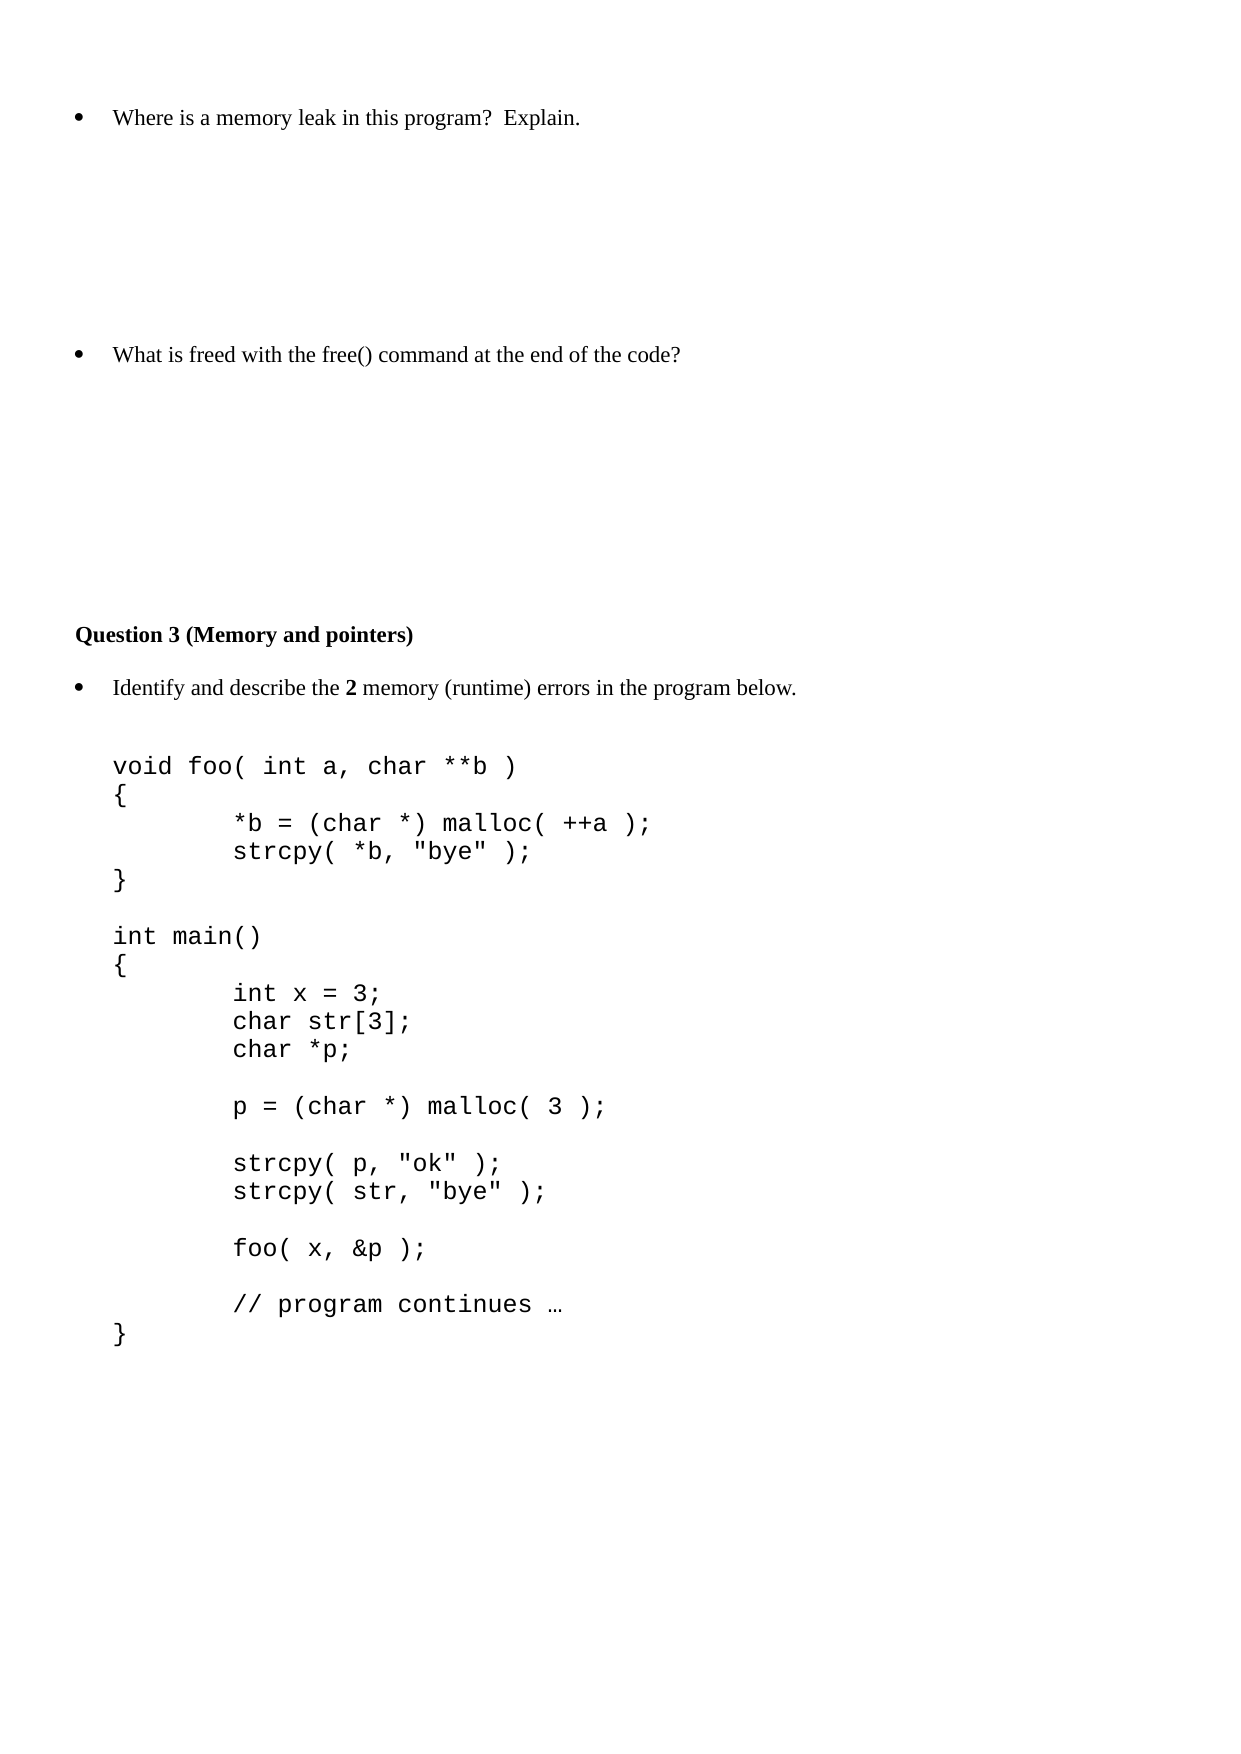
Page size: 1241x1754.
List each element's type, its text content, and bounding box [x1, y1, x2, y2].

list Identify and describe the 2 memory (runtime) errors in the program below. [75, 674, 1165, 700]
list strcpy( p, "ok" ); [112, 1150, 1165, 1179]
list strcpy( str, "bye" ); [112, 1179, 1165, 1207]
text Question 3 (Memory and pointers) [75, 621, 1165, 648]
list } [112, 1320, 1165, 1349]
list *b = (char *) malloc( ++a ); [112, 810, 1165, 839]
list strcpy( *b, "bye" ); [112, 839, 1165, 867]
list char str[3]; [112, 1009, 1165, 1037]
list What is freed with the free() command at the end of the code? [75, 341, 1165, 367]
list char *p; [112, 1037, 1165, 1065]
list foo( x, &p ); [112, 1235, 1165, 1264]
list { [112, 782, 1165, 810]
list Where is a memory leak in this program? Explain. [75, 104, 1165, 130]
list int x = 3; [112, 980, 1165, 1009]
list p = (char *) malloc( 3 ); [112, 1094, 1165, 1122]
list { [112, 952, 1165, 980]
list void foo( int a, char **b ) [112, 754, 1165, 782]
list int main() [112, 924, 1165, 952]
list } [112, 867, 1165, 895]
list // program continues … [112, 1292, 1165, 1320]
